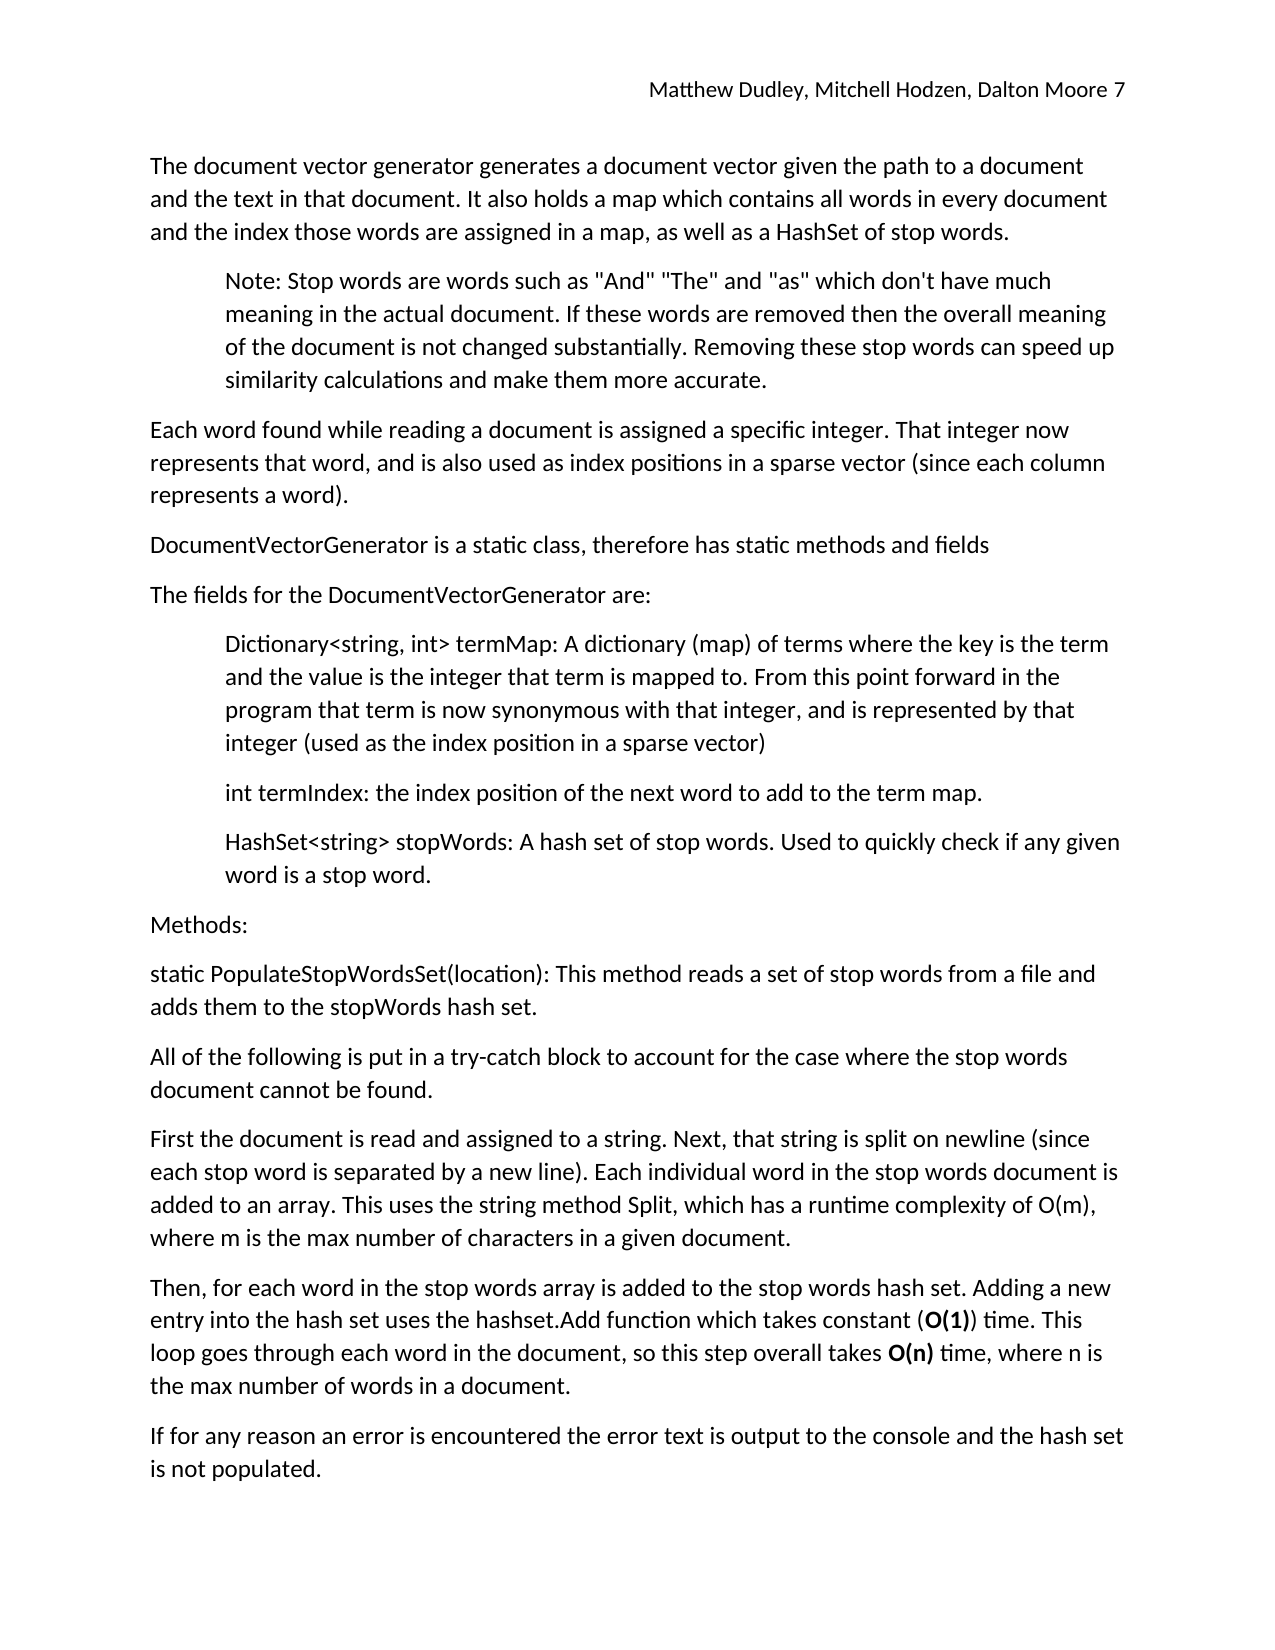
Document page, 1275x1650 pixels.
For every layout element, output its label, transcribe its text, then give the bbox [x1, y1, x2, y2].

text HashSet<string> stopWords: A hash set of stop words. Used to quickly check if any given word is a stop word. [225, 826, 1125, 890]
text Then, for each word in the stop words array is added to the stop words hash set. Adding a new entry into the hash set uses the hashset.Add function which takes constant (O(1)) time. This loop goes through each word in the document, so this step overall takes O(n) time, where n is the max number of words in a document. [150, 1272, 1125, 1401]
text If for any reason an error is encountered the error text is output to the console and the hash set is not populated. [150, 1420, 1125, 1483]
text int termIndex: the index position of the next word to add to the term map. [150, 777, 1125, 807]
text Methods: [150, 909, 1125, 939]
text All of the following is put in a try-catch block to account for the case where the stop words document cannot be found. [150, 1041, 1125, 1104]
text DocumentVectorGenerator is a static class, therefore has static methods and fields [150, 529, 1125, 560]
text Note: Stop words are words such as "And" "The" and "as" which don't have much meaning in the actual document. If these words are removed then the overall meaning of the document is not changed substantially. Removing these stop words can speed up similarity calculations and make them more accurate. [225, 265, 1125, 395]
text The document vector generator generates a document vector given the path to a document and the text in that document. It also holds a map which contains all words in every document and the index those words are assigned in a map, as well as a HashSet of stop words. [150, 150, 1125, 246]
text The fields for the DocumentVectorGenerator are: [150, 579, 1125, 609]
text static PopulateStopWordsSet(location): This method reads a set of stop words from a file and adds them to the stopWords hash set. [150, 958, 1125, 1022]
text Dictionary<string, int> termMap: A dictionary (map) of terms where the key is the term and the value is the integer that term is mapped to. From this point forward in the program that term is now synonymous with that integer, and is represented by that integer (used as the index position in a sparse vector) [225, 628, 1125, 758]
text Each word found while reading a document is assigned a specific integer. That integer now represents that word, and is also used as index positions in a sparse vector (since each column represents a word). [150, 414, 1125, 510]
text First the document is read and assigned to a string. Next, that string is split on newline (since each stop word is separated by a new line). Each individual word in the stop words document is added to an array. This uses the string method Split, which has a runtime complexity of O(m), where m is the max number of characters in a given document. [150, 1123, 1125, 1253]
